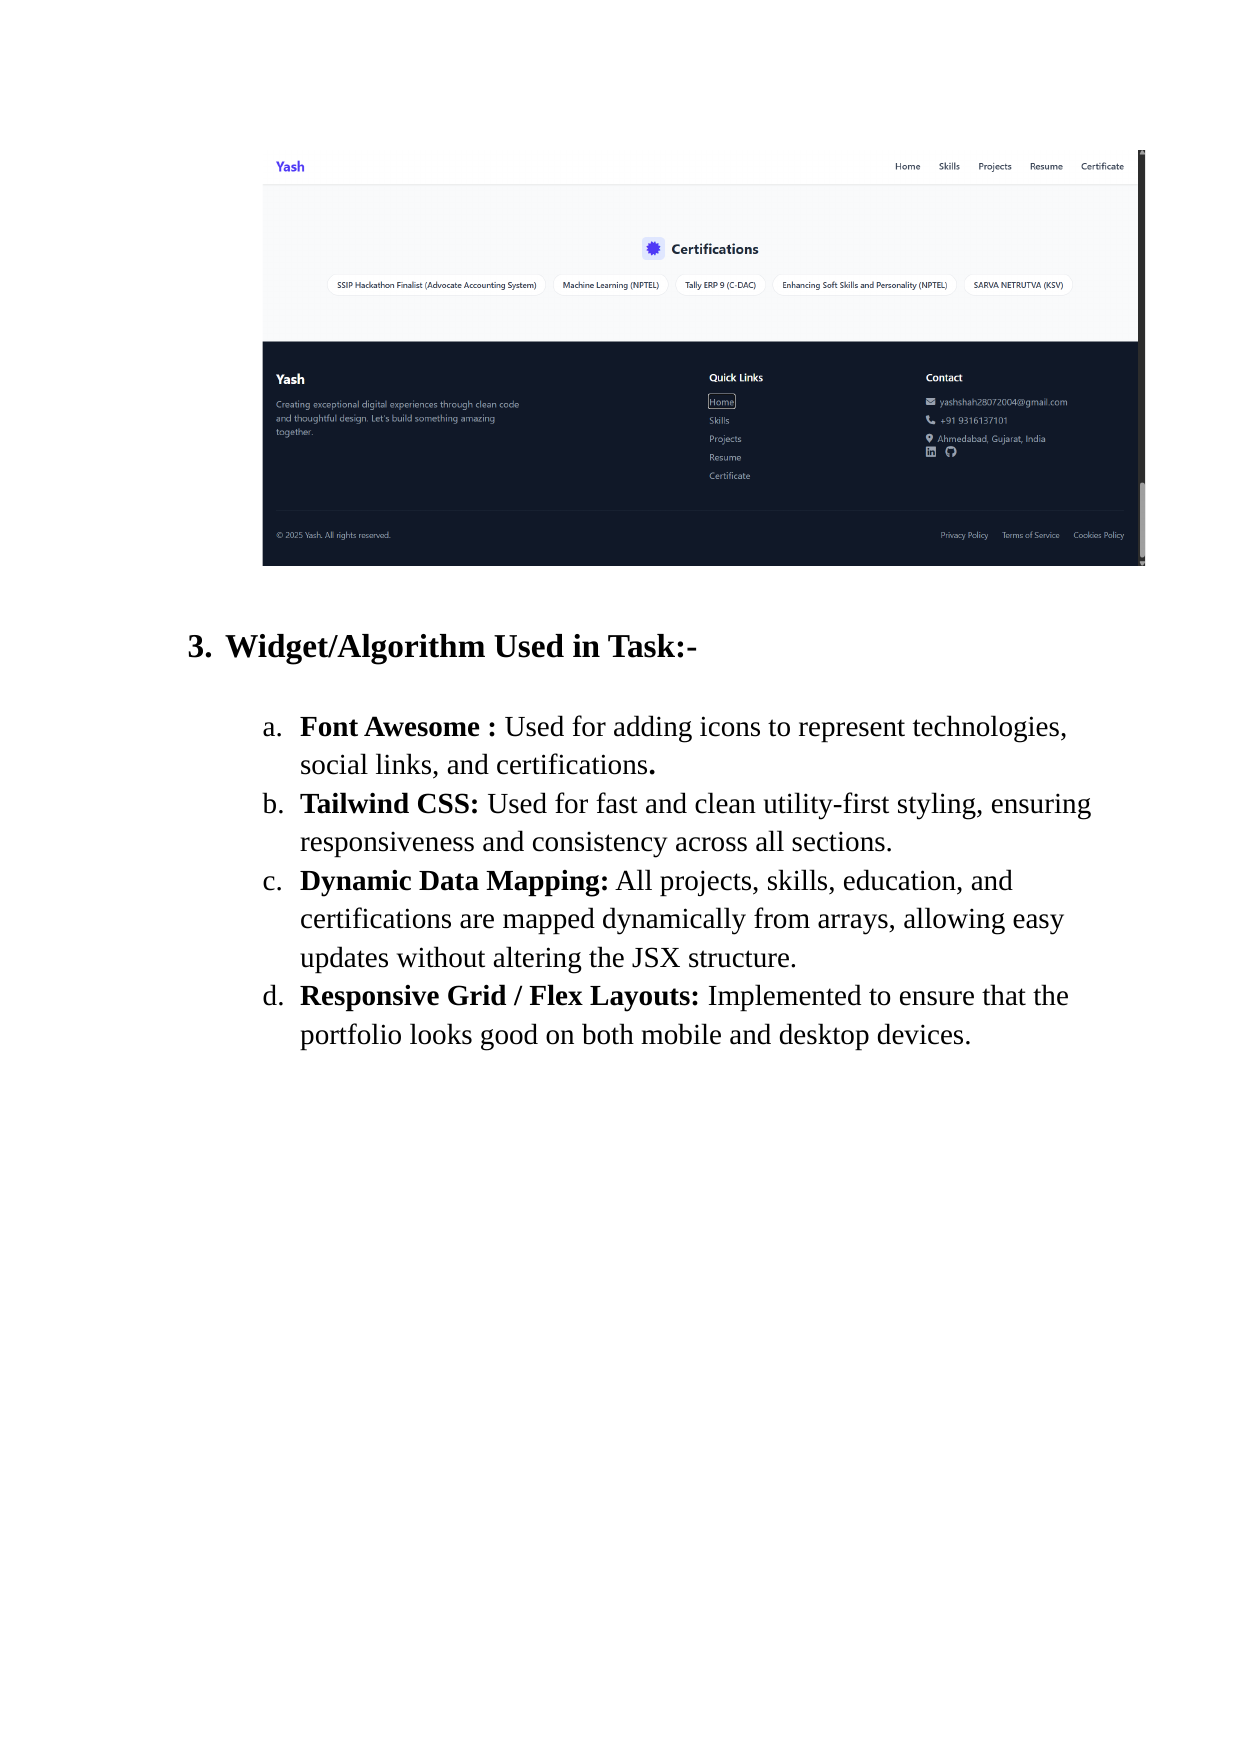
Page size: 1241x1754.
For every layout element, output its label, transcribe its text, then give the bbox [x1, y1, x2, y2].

list Tailwind CSS: Used for fast and clean utility-first styling, ensuring responsiveness and consistency across all sections. [262, 786, 1137, 858]
list Responsive Grid / Flex Layouts: Implemented to ensure that the portfolio looks good on both mobile and desktop devices. [262, 978, 1137, 1051]
list Dynamic Data Mapping: All projects, skills, education, and certifications are mapped dynamically from arrays, allowing easy updates without altering the JSX structure. [262, 863, 1137, 973]
picture [262, 150, 1146, 566]
list Widget/Algorithm Used in Task:- [187, 626, 1137, 664]
list Font Awesome : Used for adding icons to represent technologies, social links, and certifications. [262, 709, 1137, 781]
